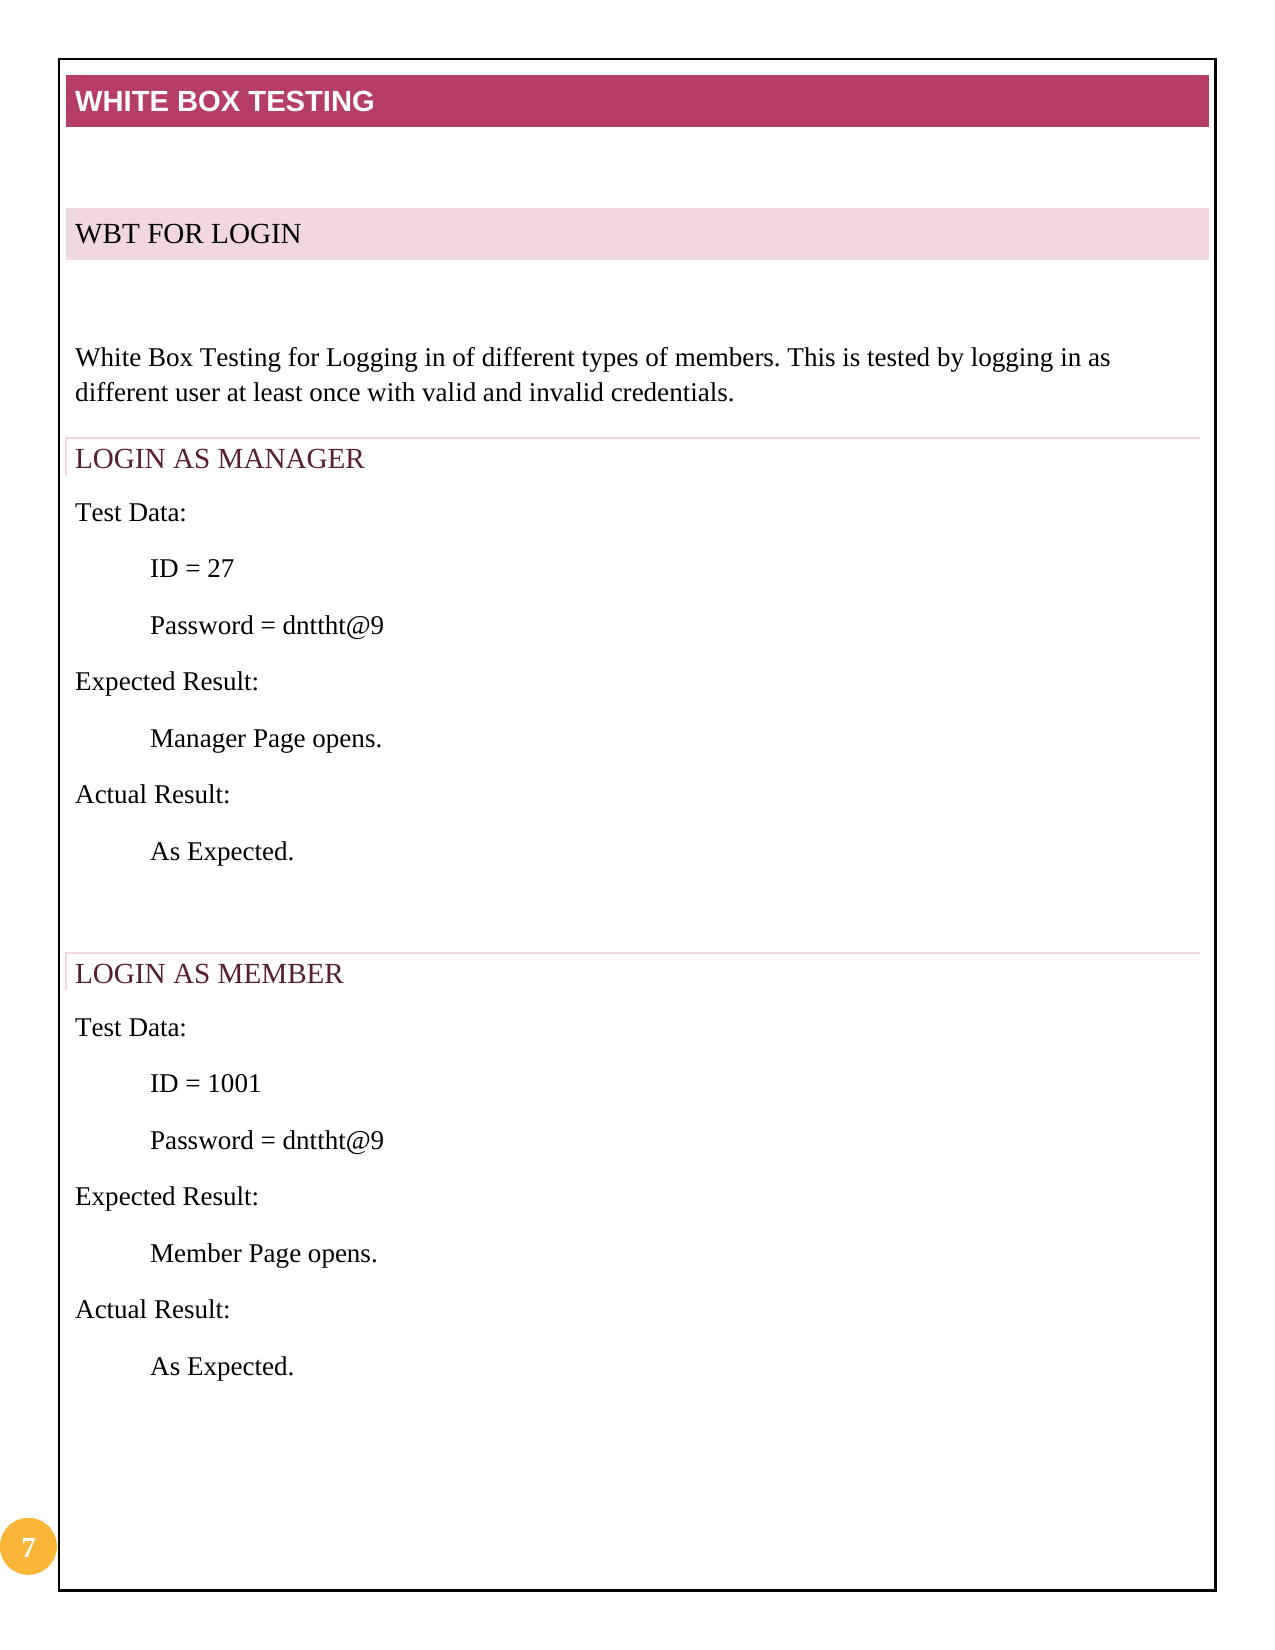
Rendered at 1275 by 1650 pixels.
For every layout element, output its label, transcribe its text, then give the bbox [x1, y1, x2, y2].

subtitle LOGIN AS MANAGER [67, 439, 1200, 475]
text ID = 27 [75, 552, 1200, 583]
text White Box Testing for Logging in of different types of members. This is tested by logging in as different user at least once with valid and invalid credentials. [75, 341, 1200, 407]
text Expected Result: [75, 1181, 1200, 1212]
text As Expected. [75, 835, 1200, 866]
text Password = dnttht@9 [75, 1124, 1200, 1155]
text Test Data: [75, 496, 1200, 527]
subtitle WBT FOR LOGIN [67, 209, 1208, 259]
text As Expected. [75, 1350, 1200, 1381]
text Actual Result: [75, 778, 1200, 809]
text Actual Result: [75, 1294, 1200, 1325]
text Password = dnttht@9 [75, 609, 1200, 640]
text Test Data: [75, 1011, 1200, 1042]
text Member Page opens. [75, 1237, 1200, 1268]
subtitle LOGIN AS MEMBER [67, 954, 1200, 990]
subtitle WHITE BOX TESTING [67, 76, 1208, 126]
text Manager Page opens. [75, 722, 1200, 753]
text ID = 1001 [75, 1067, 1200, 1098]
text Expected Result: [75, 665, 1200, 696]
